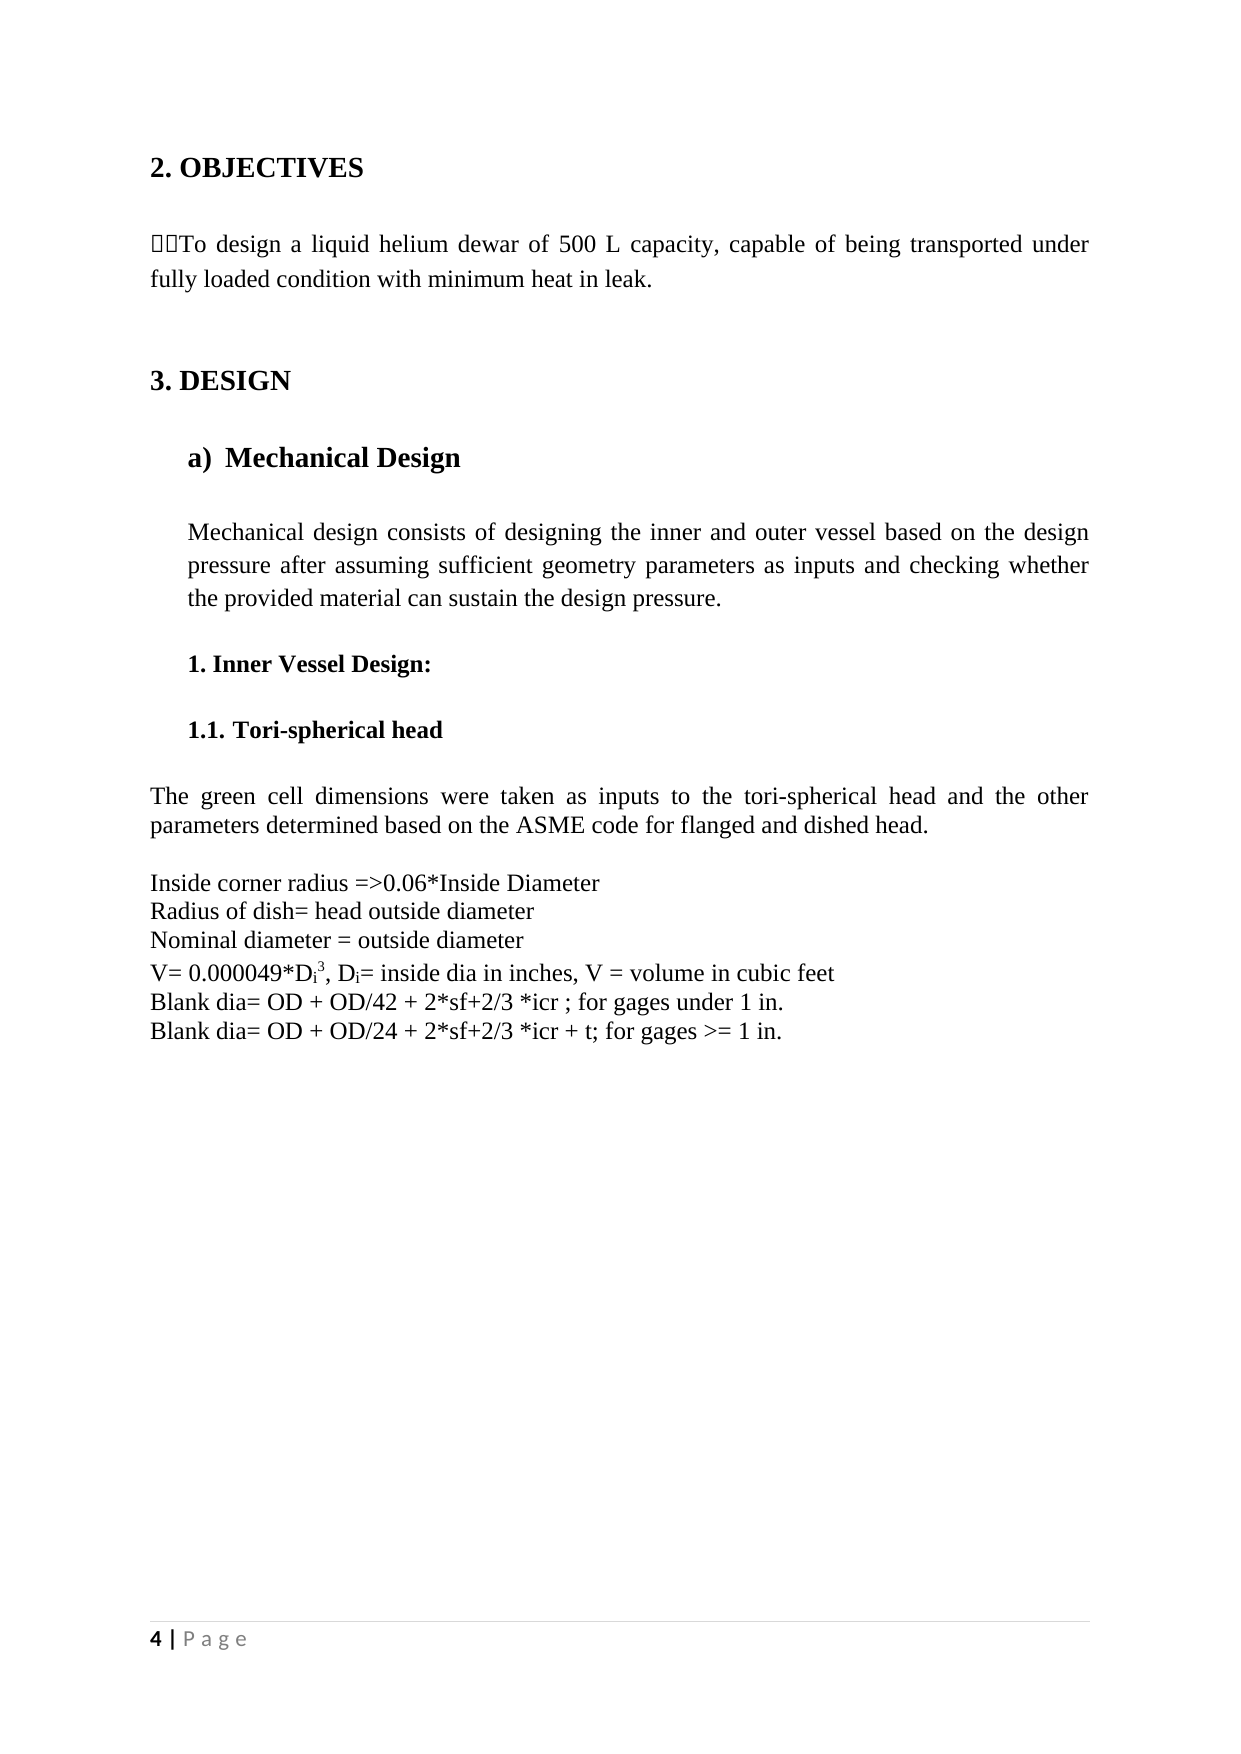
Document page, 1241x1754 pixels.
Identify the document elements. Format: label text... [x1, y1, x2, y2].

list Tori-spherical head [187, 715, 1090, 744]
list Mechanical Design [187, 440, 1090, 474]
text Blank dia= OD + OD/42 + 2*sf+2/3 *icr ; for gages under 1 in. [150, 987, 1090, 1016]
text Mechanical design consists of designing the inner and outer vessel based on the design pressure after assuming sufficient geometry parameters as inputs and checking whether the provided material can sustain the design pressure. [187, 517, 1090, 612]
text Radius of dish= head outside diameter [150, 896, 1090, 925]
text 3. DESIGN [150, 363, 1090, 397]
text To design a liquid helium dewar of 500 L capacity, capable of being transported under fully loaded condition with minimum heat in leak. [150, 227, 1090, 293]
text Nominal diameter = outside diameter [150, 925, 1090, 954]
text Inside corner radius =>0.06*Inside Diameter [150, 868, 1090, 896]
text 1. Inner Vessel Design: [187, 649, 1090, 678]
text The green cell dimensions were taken as inputs to the tori-spherical head and the other parameters determined based on the ASME code for flanged and dished head. [150, 781, 1090, 839]
text 2. OBJECTIVES [150, 150, 1090, 183]
text V= 0.000049*Di3, Di= inside dia in inches, V = volume in cubic feet [150, 954, 1090, 987]
text Blank dia= OD + OD/24 + 2*sf+2/3 *icr + t; for gages >= 1 in. [150, 1016, 1090, 1045]
